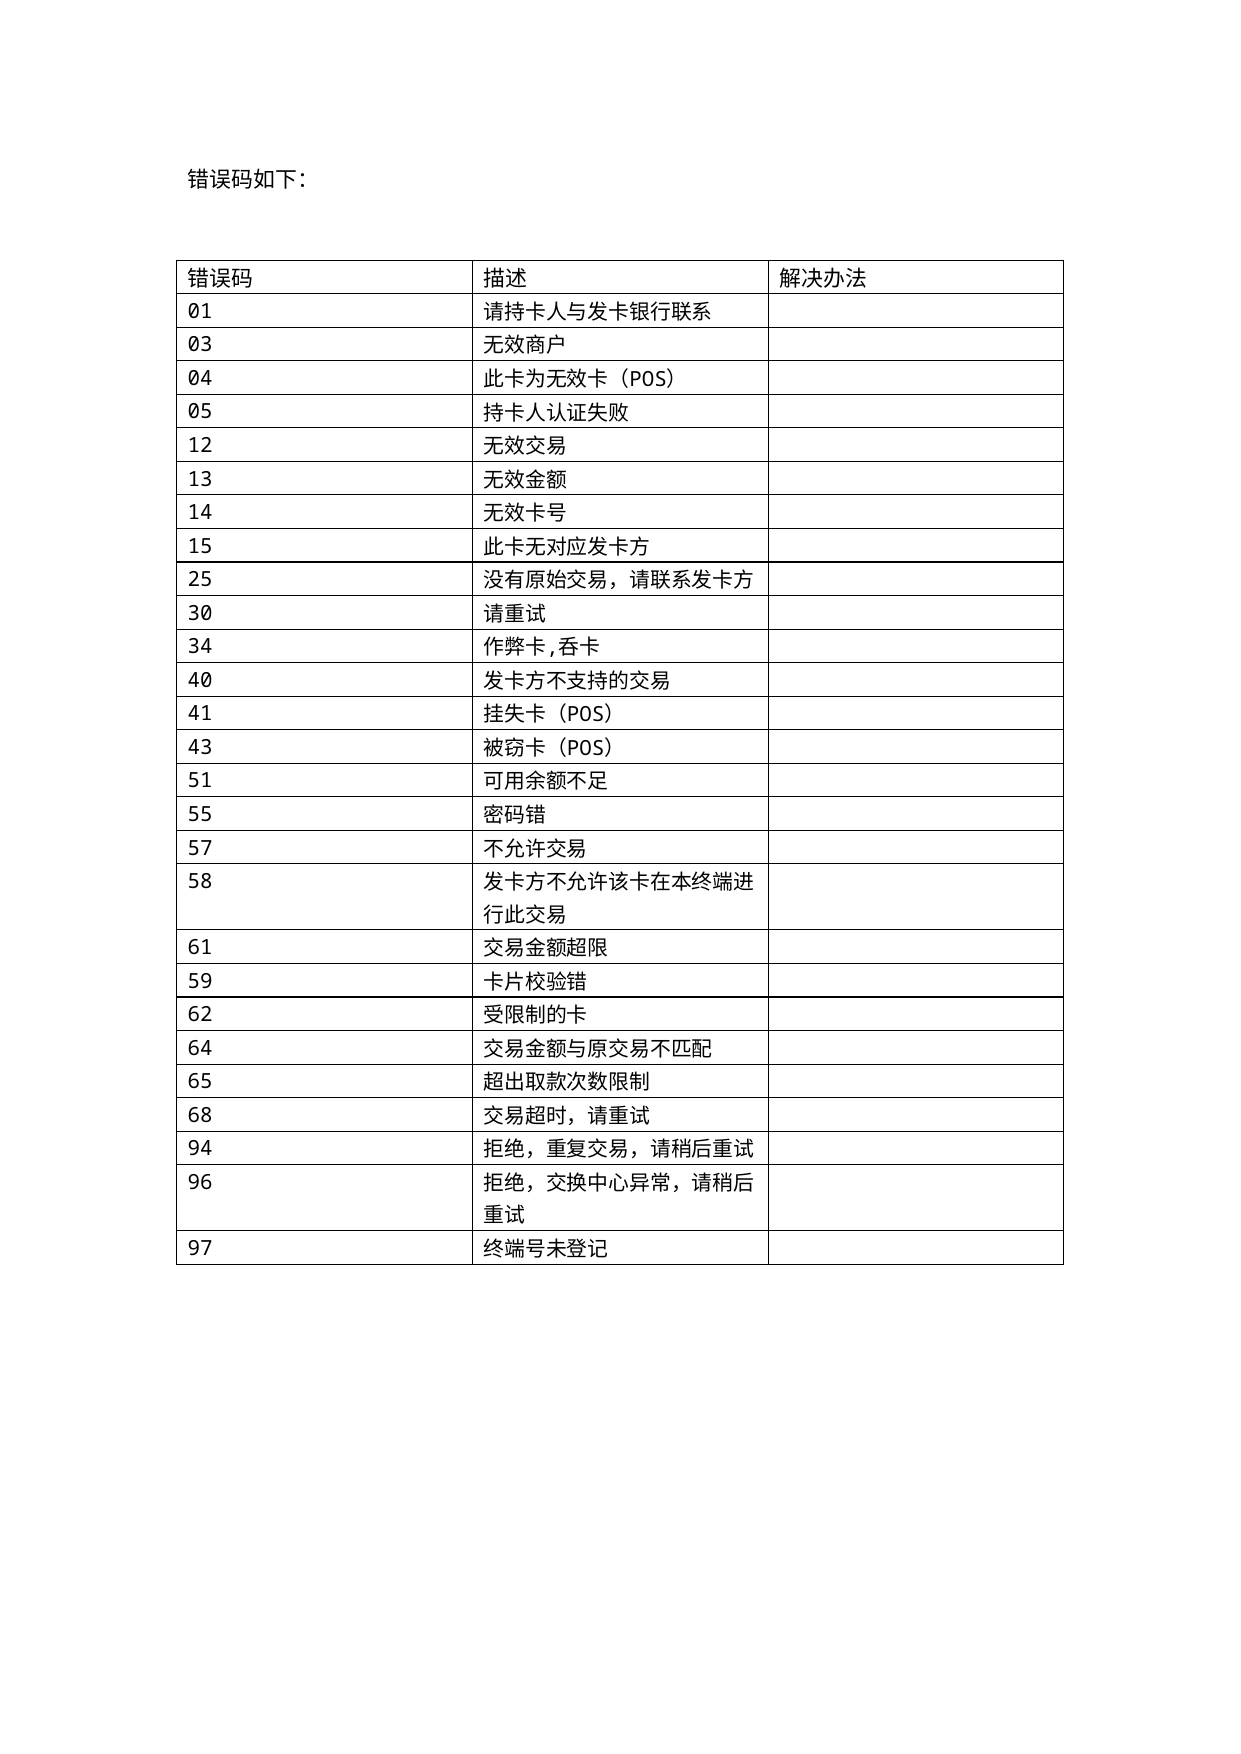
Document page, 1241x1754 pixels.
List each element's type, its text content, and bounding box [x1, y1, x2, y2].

table_cell 15 [177, 529, 472, 561]
table_header 描述 [473, 261, 768, 293]
table_cell 交易金额与原交易不匹配 [473, 1031, 768, 1063]
table_cell 交易金额超限 [473, 930, 768, 963]
table_cell 作弊卡,呑卡 [473, 630, 768, 662]
table_cell [769, 1031, 1063, 1063]
table_cell 43 [177, 730, 472, 763]
table_cell [769, 428, 1063, 461]
table_cell 58 [177, 864, 472, 929]
table_cell 卡片校验错 [473, 964, 768, 996]
table_cell 94 [177, 1132, 472, 1164]
table_cell 持卡人认证失败 [473, 395, 768, 427]
table_cell [769, 663, 1063, 696]
table_cell 30 [177, 596, 472, 628]
table_cell 挂失卡（POS） [473, 697, 768, 729]
table_header 解决办法 [769, 261, 1063, 293]
table_cell [769, 697, 1063, 729]
table_cell [769, 1132, 1063, 1164]
table_cell [769, 1098, 1063, 1131]
table_cell 发卡方不支持的交易 [473, 663, 768, 696]
table_cell 13 [177, 462, 472, 494]
table_cell [769, 964, 1063, 996]
table_cell [769, 395, 1063, 427]
text 错误码如下： [187, 162, 1053, 194]
table_cell 不允许交易 [473, 831, 768, 863]
table_cell 被窃卡（POS） [473, 730, 768, 763]
table_cell 01 [177, 294, 472, 327]
table_cell 交易超时，请重试 [473, 1098, 768, 1131]
table_cell [769, 462, 1063, 494]
table_cell 密码错 [473, 797, 768, 830]
table_cell 此卡为无效卡（POS） [473, 361, 768, 394]
table_cell [769, 361, 1063, 394]
table_cell 无效卡号 [473, 495, 768, 528]
table_cell 96 [177, 1165, 472, 1230]
table_cell 97 [177, 1231, 472, 1264]
table_cell 请持卡人与发卡银行联系 [473, 294, 768, 327]
table_cell 05 [177, 395, 472, 427]
table_cell 超出取款次数限制 [473, 1065, 768, 1097]
table_cell 可用余额不足 [473, 764, 768, 796]
table_cell 62 [177, 998, 472, 1030]
table_cell [769, 294, 1063, 327]
table_cell 终端号未登记 [473, 1231, 768, 1264]
table_cell 64 [177, 1031, 472, 1063]
table_cell 14 [177, 495, 472, 528]
table_cell 03 [177, 328, 472, 360]
table_cell 25 [177, 563, 472, 595]
table_cell [769, 495, 1063, 528]
table_cell 12 [177, 428, 472, 461]
table_cell [769, 730, 1063, 763]
table_cell [769, 831, 1063, 863]
table_cell [769, 630, 1063, 662]
table_cell 无效商户 [473, 328, 768, 360]
table_cell [769, 864, 1063, 929]
table_cell 68 [177, 1098, 472, 1131]
table_cell 40 [177, 663, 472, 696]
table_cell 此卡无对应发卡方 [473, 529, 768, 561]
table_cell 受限制的卡 [473, 998, 768, 1030]
table_cell 57 [177, 831, 472, 863]
table_cell [769, 328, 1063, 360]
table_cell [769, 930, 1063, 963]
table_cell 41 [177, 697, 472, 729]
table_cell 55 [177, 797, 472, 830]
table_cell 拒绝，交换中心异常，请稍后重试 [473, 1165, 768, 1230]
table_cell 没有原始交易，请联系发卡方 [473, 563, 768, 595]
table_cell [769, 797, 1063, 830]
table_cell 拒绝，重复交易，请稍后重试 [473, 1132, 768, 1164]
table_cell 34 [177, 630, 472, 662]
table_cell 04 [177, 361, 472, 394]
table_cell 51 [177, 764, 472, 796]
table_cell [769, 563, 1063, 595]
table_cell [769, 1231, 1063, 1264]
table_cell 65 [177, 1065, 472, 1097]
table_cell 请重试 [473, 596, 768, 628]
table_cell [769, 998, 1063, 1030]
table_cell [769, 596, 1063, 628]
table_cell [769, 529, 1063, 561]
table_cell 61 [177, 930, 472, 963]
table_cell 发卡方不允许该卡在本终端进行此交易 [473, 864, 768, 929]
table_cell 无效交易 [473, 428, 768, 461]
table_cell 无效金额 [473, 462, 768, 494]
table_cell 59 [177, 964, 472, 996]
table_cell [769, 1165, 1063, 1230]
table_cell [769, 764, 1063, 796]
table_cell [769, 1065, 1063, 1097]
table_header 错误码 [177, 261, 472, 293]
